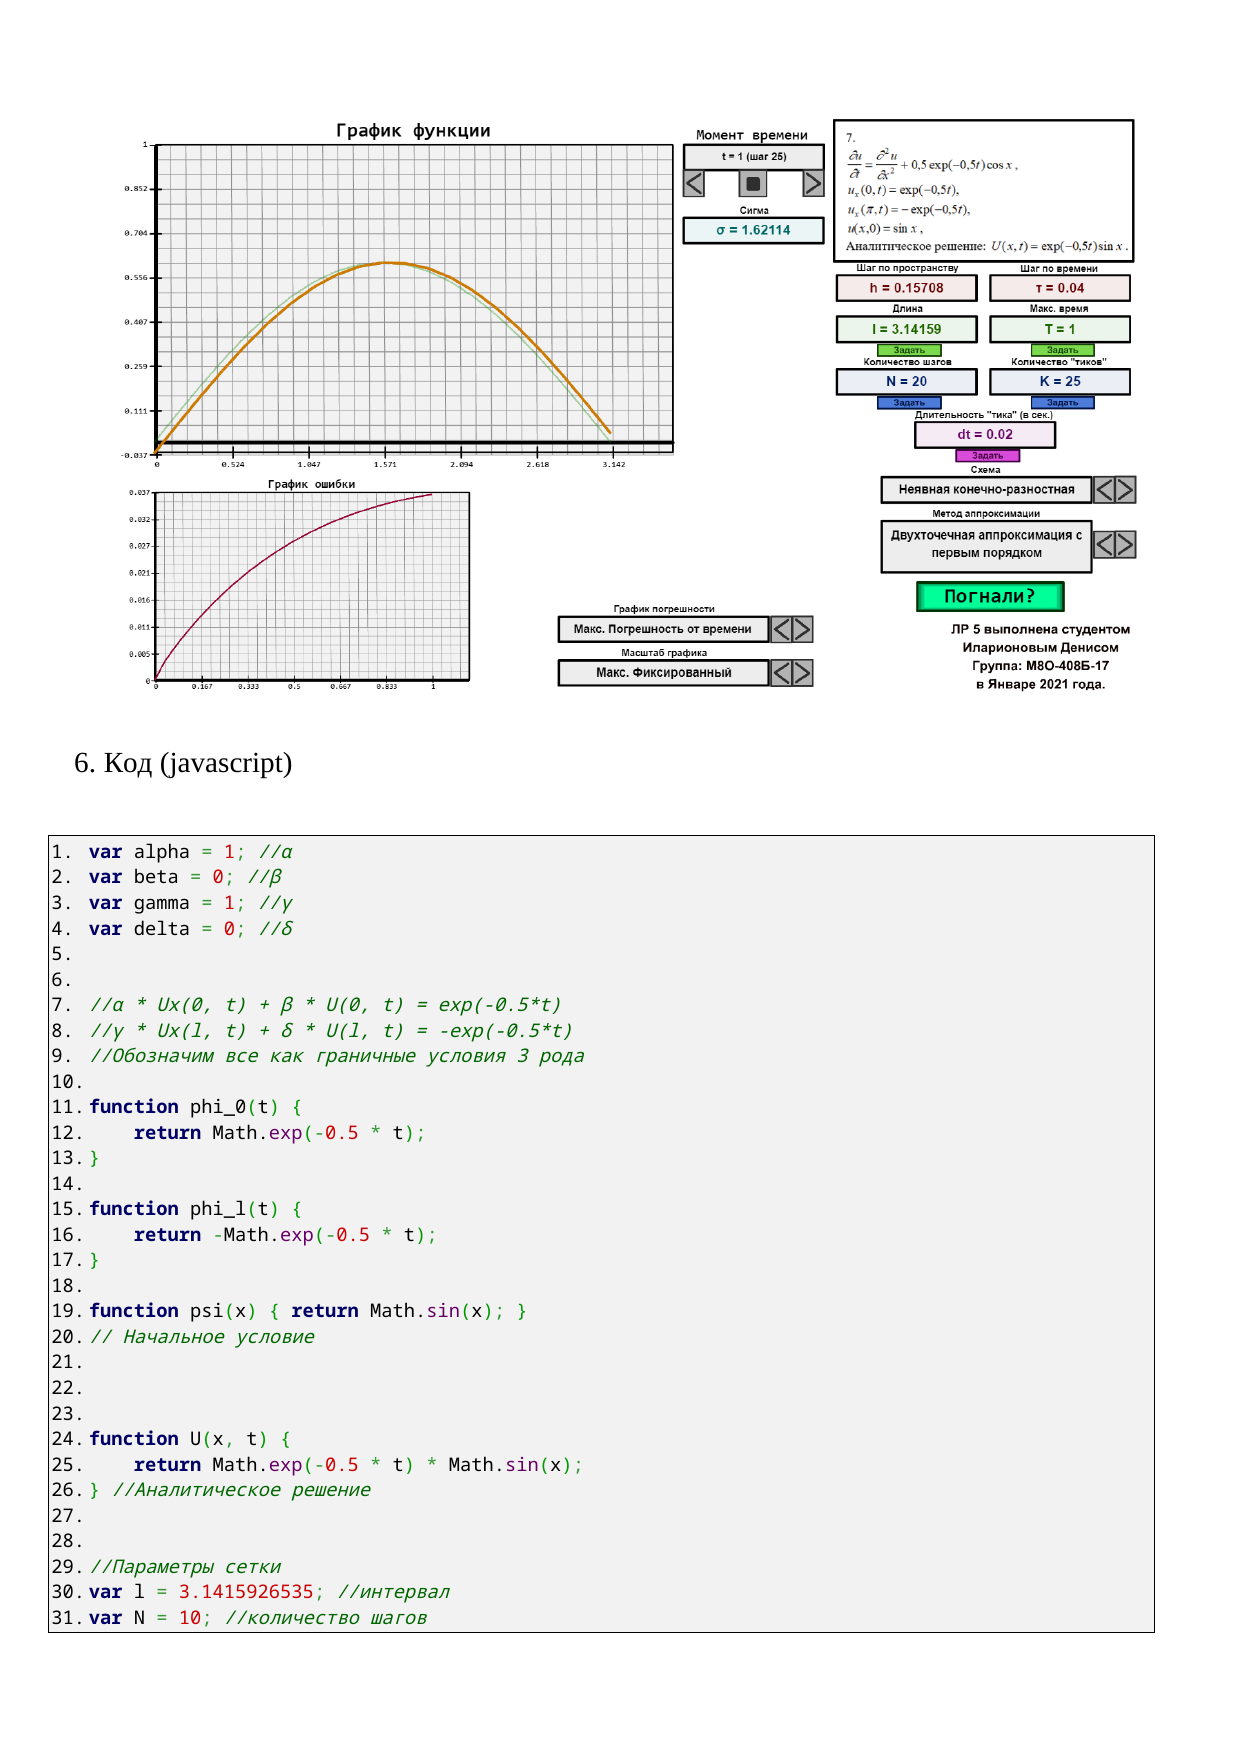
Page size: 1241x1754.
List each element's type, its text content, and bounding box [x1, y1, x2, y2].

list function phi_0(t) { [49, 1090, 1154, 1116]
list //Параметры сетки [49, 1550, 1154, 1575]
list return -Math.exp(-0.5 * t); [49, 1218, 1154, 1243]
list } [49, 1243, 1154, 1269]
list var gamma = 1; //γ [49, 886, 1154, 912]
list return Math.exp(-0.5 * t); [49, 1116, 1154, 1141]
list } [49, 1141, 1154, 1167]
picture [111, 118, 1160, 717]
list // Начальное условие [49, 1320, 1154, 1346]
list //Обозначим все как граничные условия 3 рода [49, 1039, 1154, 1065]
list var N = 10; //количество шагов [49, 1601, 1154, 1632]
list var beta = 0; //β [49, 861, 1154, 886]
list var l = 3.1415926535; //интервал [49, 1575, 1154, 1601]
list var delta = 0; //δ [49, 912, 1154, 937]
list } //Аналитическое решение [49, 1473, 1154, 1499]
list Код (javascript) [74, 745, 1152, 779]
list //α * Ux(0, t) + β * U(0, t) = exp(-0.5*t) [49, 988, 1154, 1014]
list function psi(x) { return Math.sin(x); } [49, 1294, 1154, 1320]
list var alpha = 1; //α [49, 836, 1154, 861]
list return Math.exp(-0.5 * t) * Math.sin(x); [49, 1448, 1154, 1473]
list function U(x, t) { [49, 1422, 1154, 1448]
list //γ * Ux(l, t) + δ * U(l, t) = -exp(-0.5*t) [49, 1014, 1154, 1039]
list function phi_l(t) { [49, 1192, 1154, 1218]
